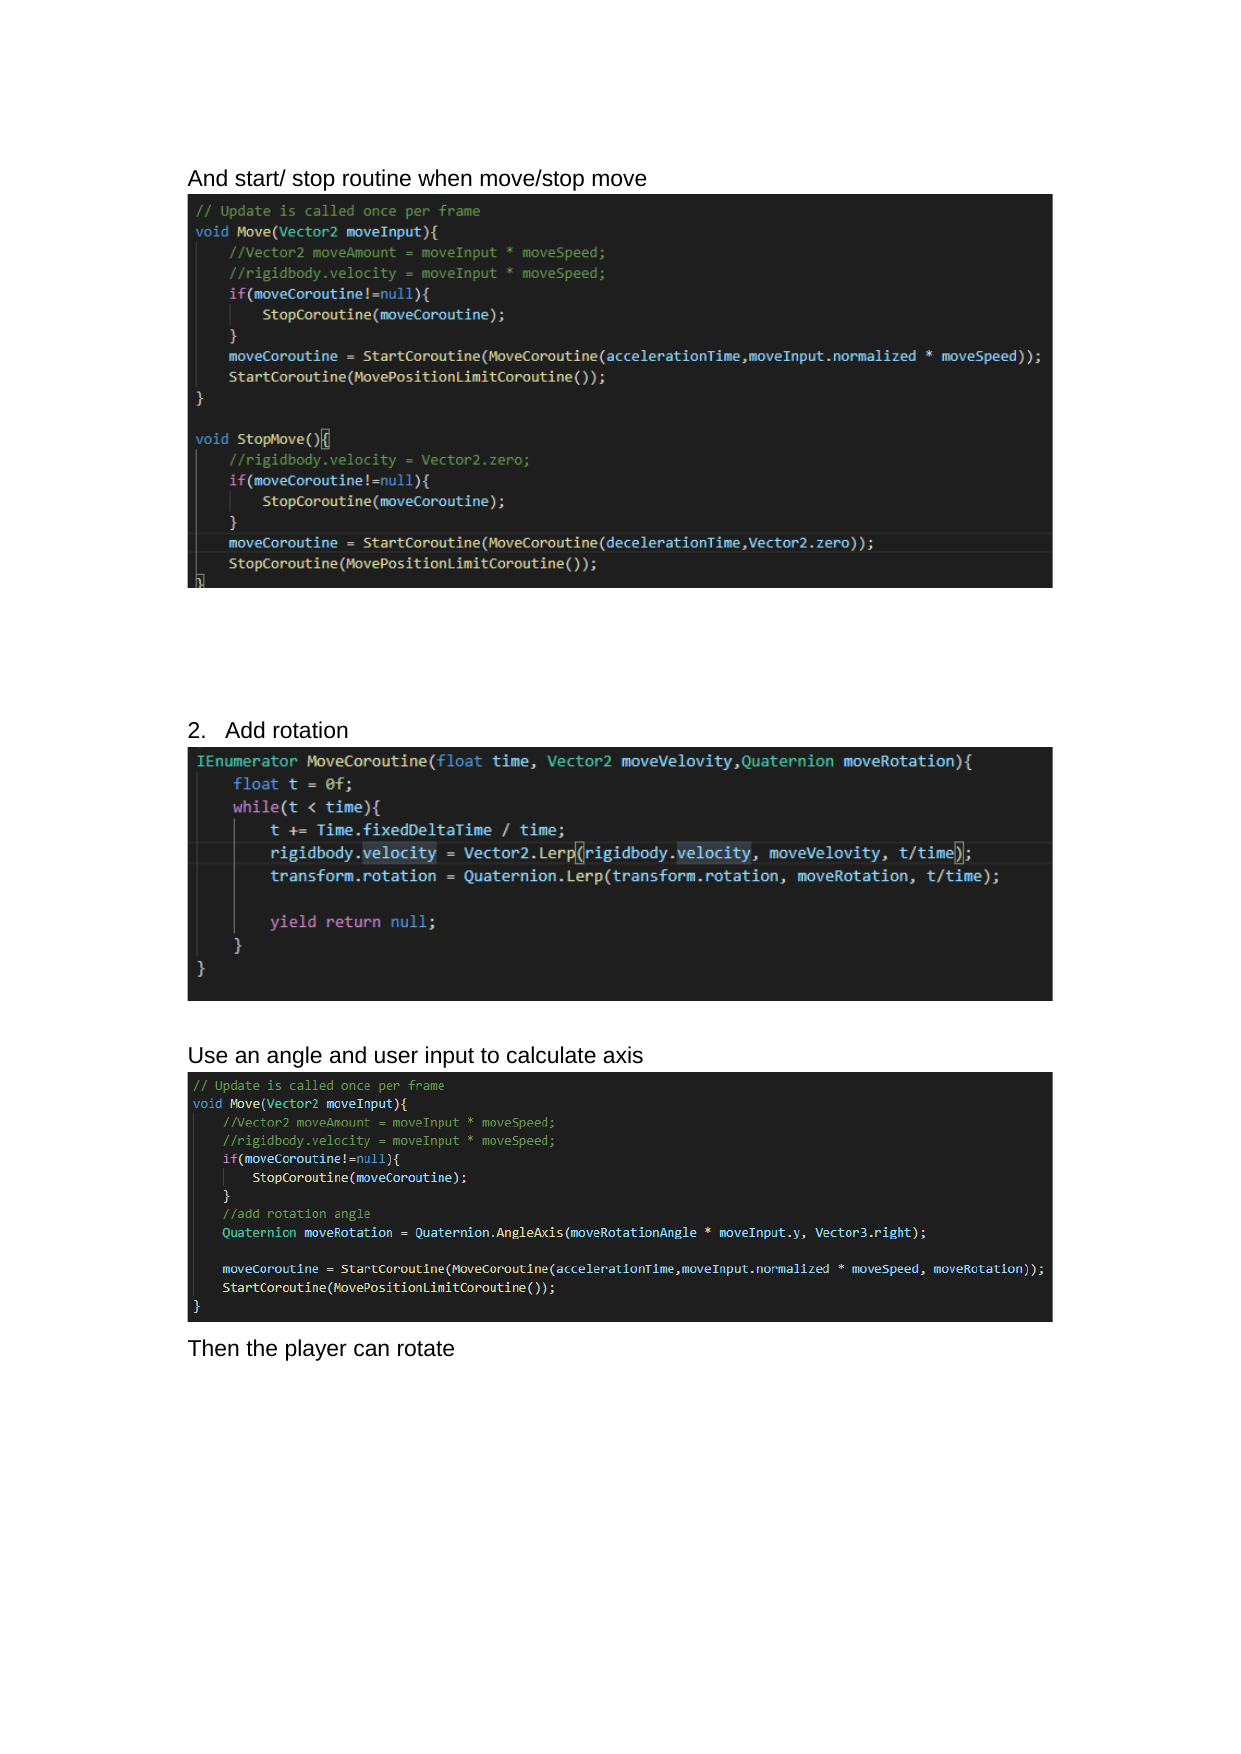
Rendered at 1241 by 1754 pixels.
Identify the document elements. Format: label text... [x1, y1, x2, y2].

text Then the player can rotate [187, 1332, 1053, 1364]
picture [187, 747, 1053, 1001]
text And start/ stop routine when move/stop move [187, 162, 1053, 194]
text Use an angle and user input to calculate axis [187, 1039, 1053, 1072]
list Add rotation [187, 714, 1053, 747]
picture [187, 1072, 1053, 1322]
picture [187, 194, 1053, 588]
